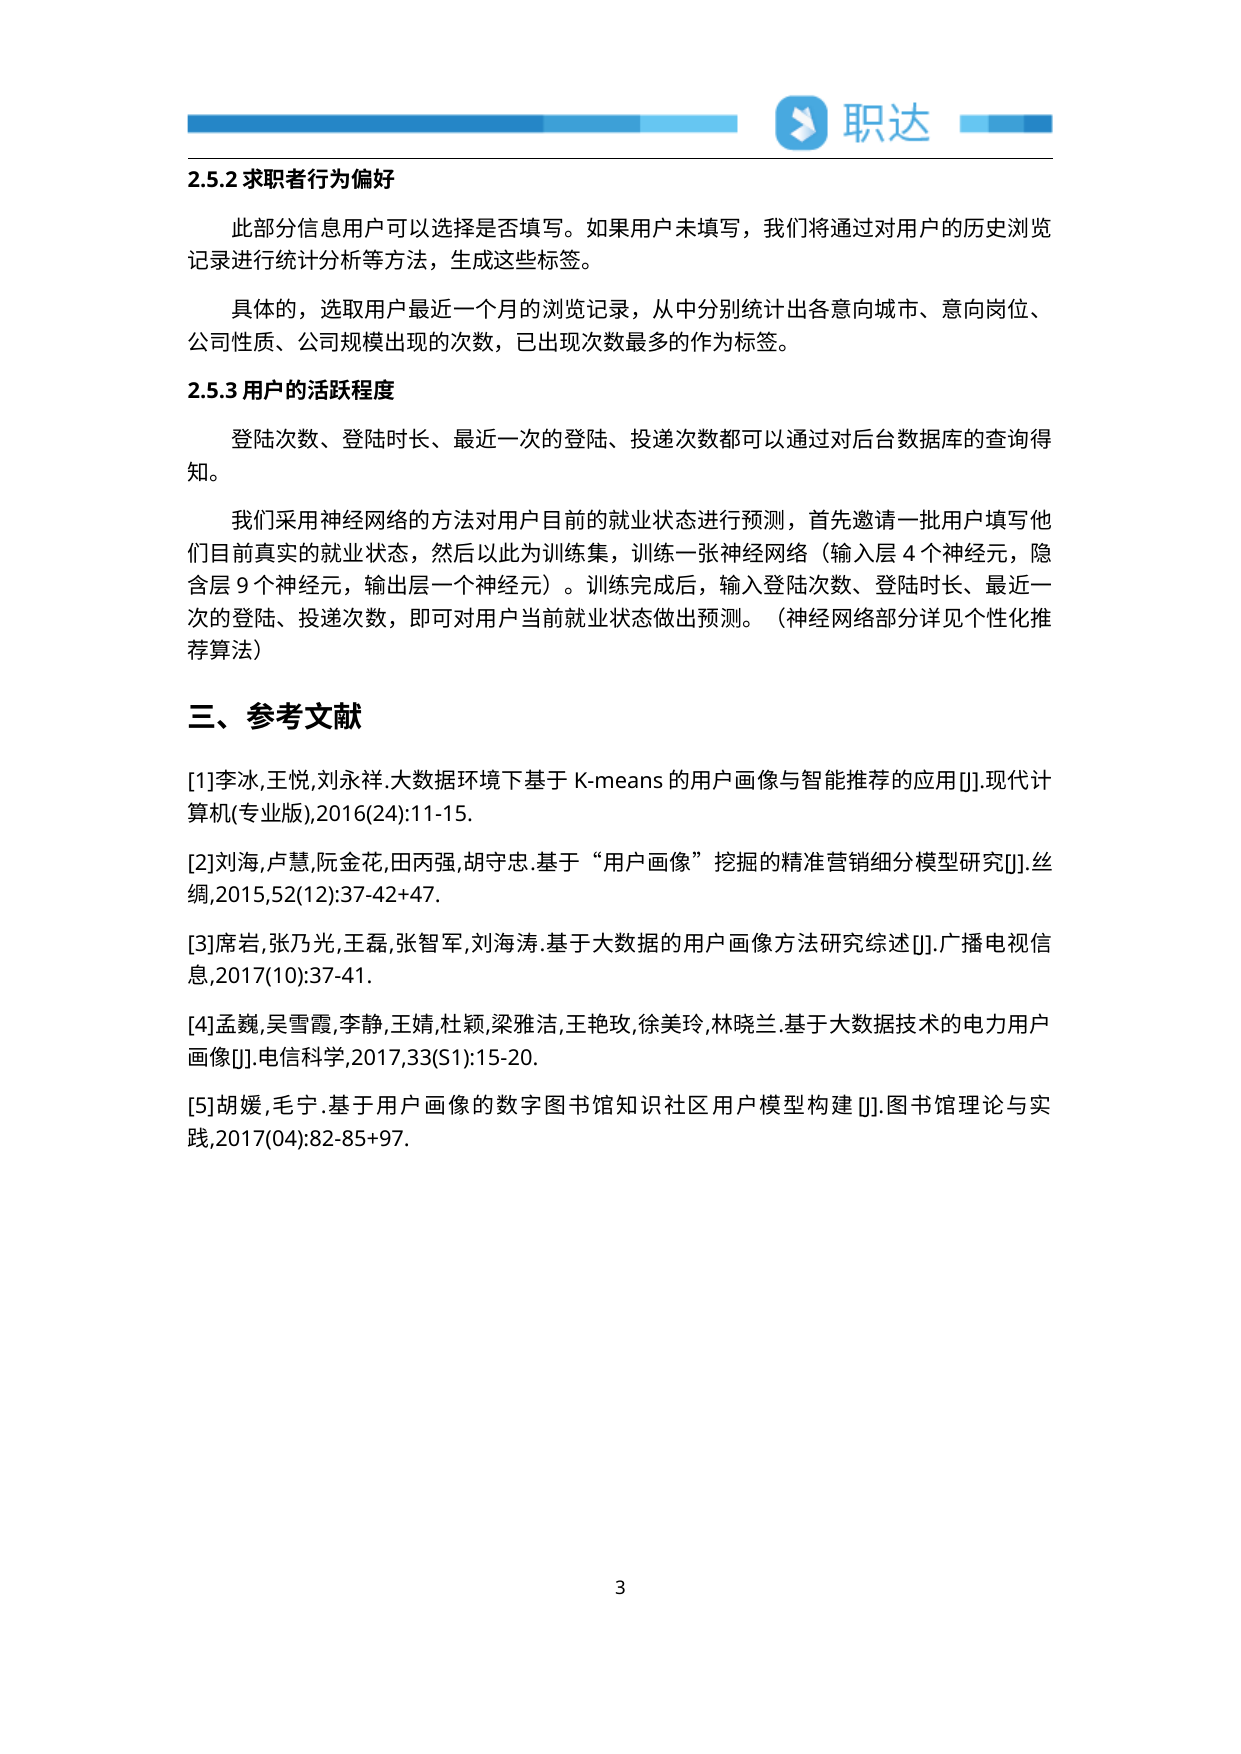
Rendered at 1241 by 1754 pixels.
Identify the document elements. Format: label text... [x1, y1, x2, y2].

text 我们采用神经网络的方法对用户目前的就业状态进行预测，首先邀请一批用户填写他们目前真实的就业状态，然后以此为训练集，训练一张神经网络（输入层4个神经元，隐含层9个神经元，输出层一个神经元）。训练完成后，输入登陆次数、登陆时长、最近一次的登陆、投递次数，即可对用户当前就业状态做出预测。（神经网络部分详见个性化推荐算法） [187, 503, 1053, 666]
text [3]席岩,张乃光,王磊,张智军,刘海涛.基于大数据的用户画像方法研究综述[J].广播电视信息,2017(10):37-41. [187, 926, 1053, 991]
text 具体的，选取用户最近一个月的浏览记录，从中分别统计出各意向城市、意向岗位、公司性质、公司规模出现的次数，已出现次数最多的作为标签。 [187, 292, 1053, 357]
subtitle 2.5.3用户的活跃程度 [187, 373, 1053, 406]
picture [187, 88, 1053, 156]
text 登陆次数、登陆时长、最近一次的登陆、投递次数都可以通过对后台数据库的查询得知。 [187, 422, 1053, 487]
text [4]孟巍,吴雪霞,李静,王婧,杜颖,梁雅洁,王艳玫,徐美玲,林晓兰.基于大数据技术的电力用户画像[J].电信科学,2017,33(S1):15-20. [187, 1007, 1053, 1072]
subtitle 三、参考文献 [187, 682, 1053, 747]
text [1]李冰,王悦,刘永祥.大数据环境下基于K-means的用户画像与智能推荐的应用[J].现代计算机(专业版),2016(24):11-15. [187, 763, 1053, 828]
text [2]刘海,卢慧,阮金花,田丙强,胡守忠.基于“用户画像”挖掘的精准营销细分模型研究[J].丝绸,2015,52(12):37-42+47. [187, 844, 1053, 909]
text 此部分信息用户可以选择是否填写。如果用户未填写，我们将通过对用户的历史浏览记录进行统计分析等方法，生成这些标签。 [187, 211, 1053, 276]
text [5]胡媛,毛宁.基于用户画像的数字图书馆知识社区用户模型构建[J].图书馆理论与实践,2017(04):82-85+97. [187, 1088, 1053, 1153]
subtitle 2.5.2求职者行为偏好 [187, 162, 1053, 194]
